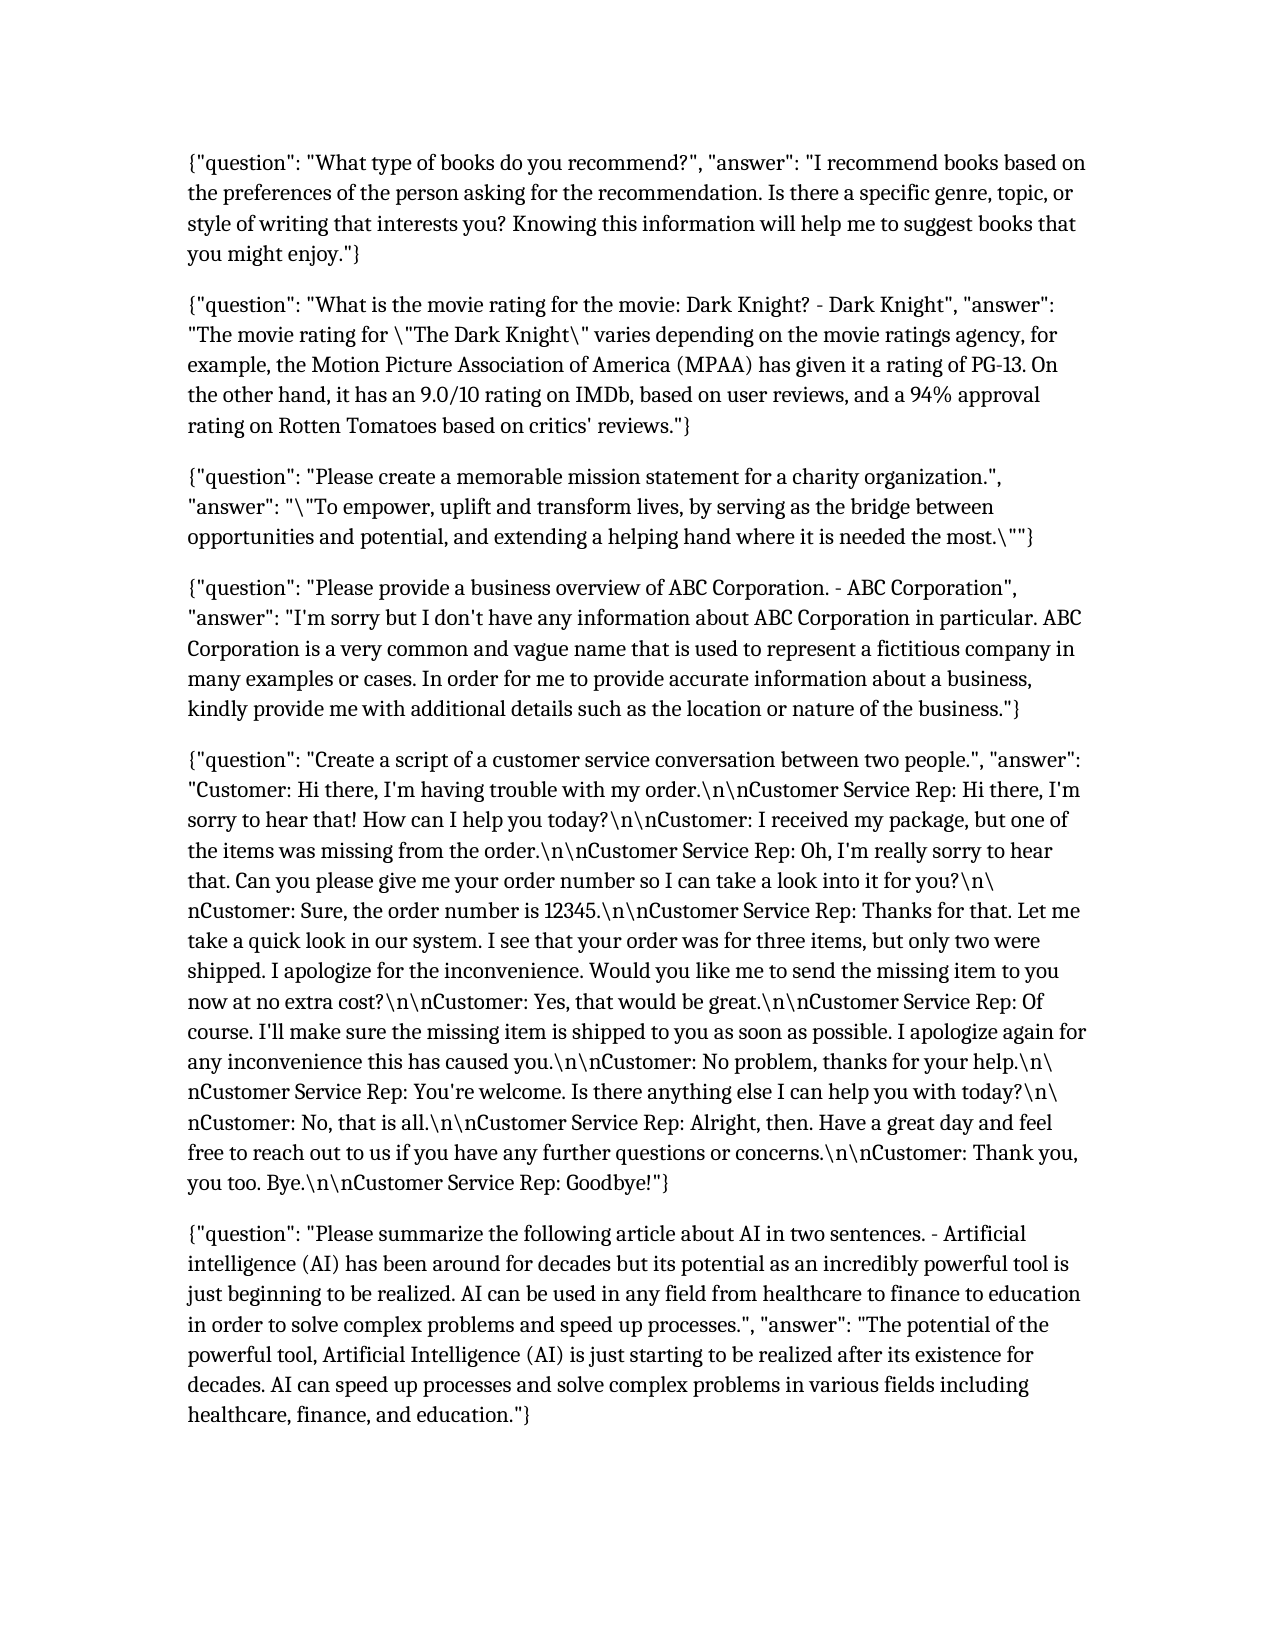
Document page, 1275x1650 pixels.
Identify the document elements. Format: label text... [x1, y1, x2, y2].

text {"question": "What type of books do you recommend?", "answer": "I recommend books based on the preferences of the person asking for the recommendation. Is there a specific genre, topic, or style of writing that interests you? Knowing this information will help me to suggest books that you might enjoy."} [187, 150, 1087, 267]
text {"question": "Please create a memorable mission statement for a charity organization.", "answer": "\"To empower, uplift and transform lives, by serving as the bridge between opportunities and potential, and extending a helping hand where it is needed the most.\""} [187, 463, 1087, 550]
text {"question": "Please summarize the following article about AI in two sentences. - Artificial intelligence (AI) has been around for decades but its potential as an incredibly powerful tool is just beginning to be realized. AI can be used in any field from healthcare to finance to education in order to solve complex problems and speed up processes.", "answer": "The potential of the powerful tool, Artificial Intelligence (AI) is just starting to be realized after its existence for decades. AI can speed up processes and solve complex problems in various fields including healthcare, finance, and education."} [187, 1221, 1087, 1428]
text {"question": "Please provide a business overview of ABC Corporation. - ABC Corporation", "answer": "I'm sorry but I don't have any information about ABC Corporation in particular. ABC Corporation is a very common and vague name that is used to represent a fictitious company in many examples or cases. In order for me to provide accurate information about a business, kindly provide me with additional details such as the location or nature of the business."} [187, 575, 1087, 722]
text {"question": "What is the movie rating for the movie: Dark Knight? - Dark Knight", "answer": "The movie rating for \"The Dark Knight\" varies depending on the movie ratings agency, for example, the Motion Picture Association of America (MPAA) has given it a rating of PG-13. On the other hand, it has an 9.0/10 rating on IMDb, based on user reviews, and a 94% approval rating on Rotten Tomatoes based on critics' reviews."} [187, 292, 1087, 439]
text {"question": "Create a script of a customer service conversation between two people.", "answer": "Customer: Hi there, I'm having trouble with my order.\n\nCustomer Service Rep: Hi there, I'm sorry to hear that! How can I help you today?\n\nCustomer: I received my package, but one of the items was missing from the order.\n\nCustomer Service Rep: Oh, I'm really sorry to hear that. Can you please give me your order number so I can take a look into it for you?\n\nCustomer: Sure, the order number is 12345.\n\nCustomer Service Rep: Thanks for that. Let me take a quick look in our system. I see that your order was for three items, but only two were shipped. I apologize for the inconvenience. Would you like me to send the missing item to you now at no extra cost?\n\nCustomer: Yes, that would be great.\n\nCustomer Service Rep: Of course. I'll make sure the missing item is shipped to you as soon as possible. I apologize again for any inconvenience this has caused you.\n\nCustomer: No problem, thanks for your help.\n\nCustomer Service Rep: You're welcome. Is there anything else I can help you with today?\n\nCustomer: No, that is all.\n\nCustomer Service Rep: Alright, then. Have a great day and feel free to reach out to us if you have any further questions or concerns.\n\nCustomer: Thank you, you too. Bye.\n\nCustomer Service Rep: Goodbye!"} [187, 747, 1087, 1196]
